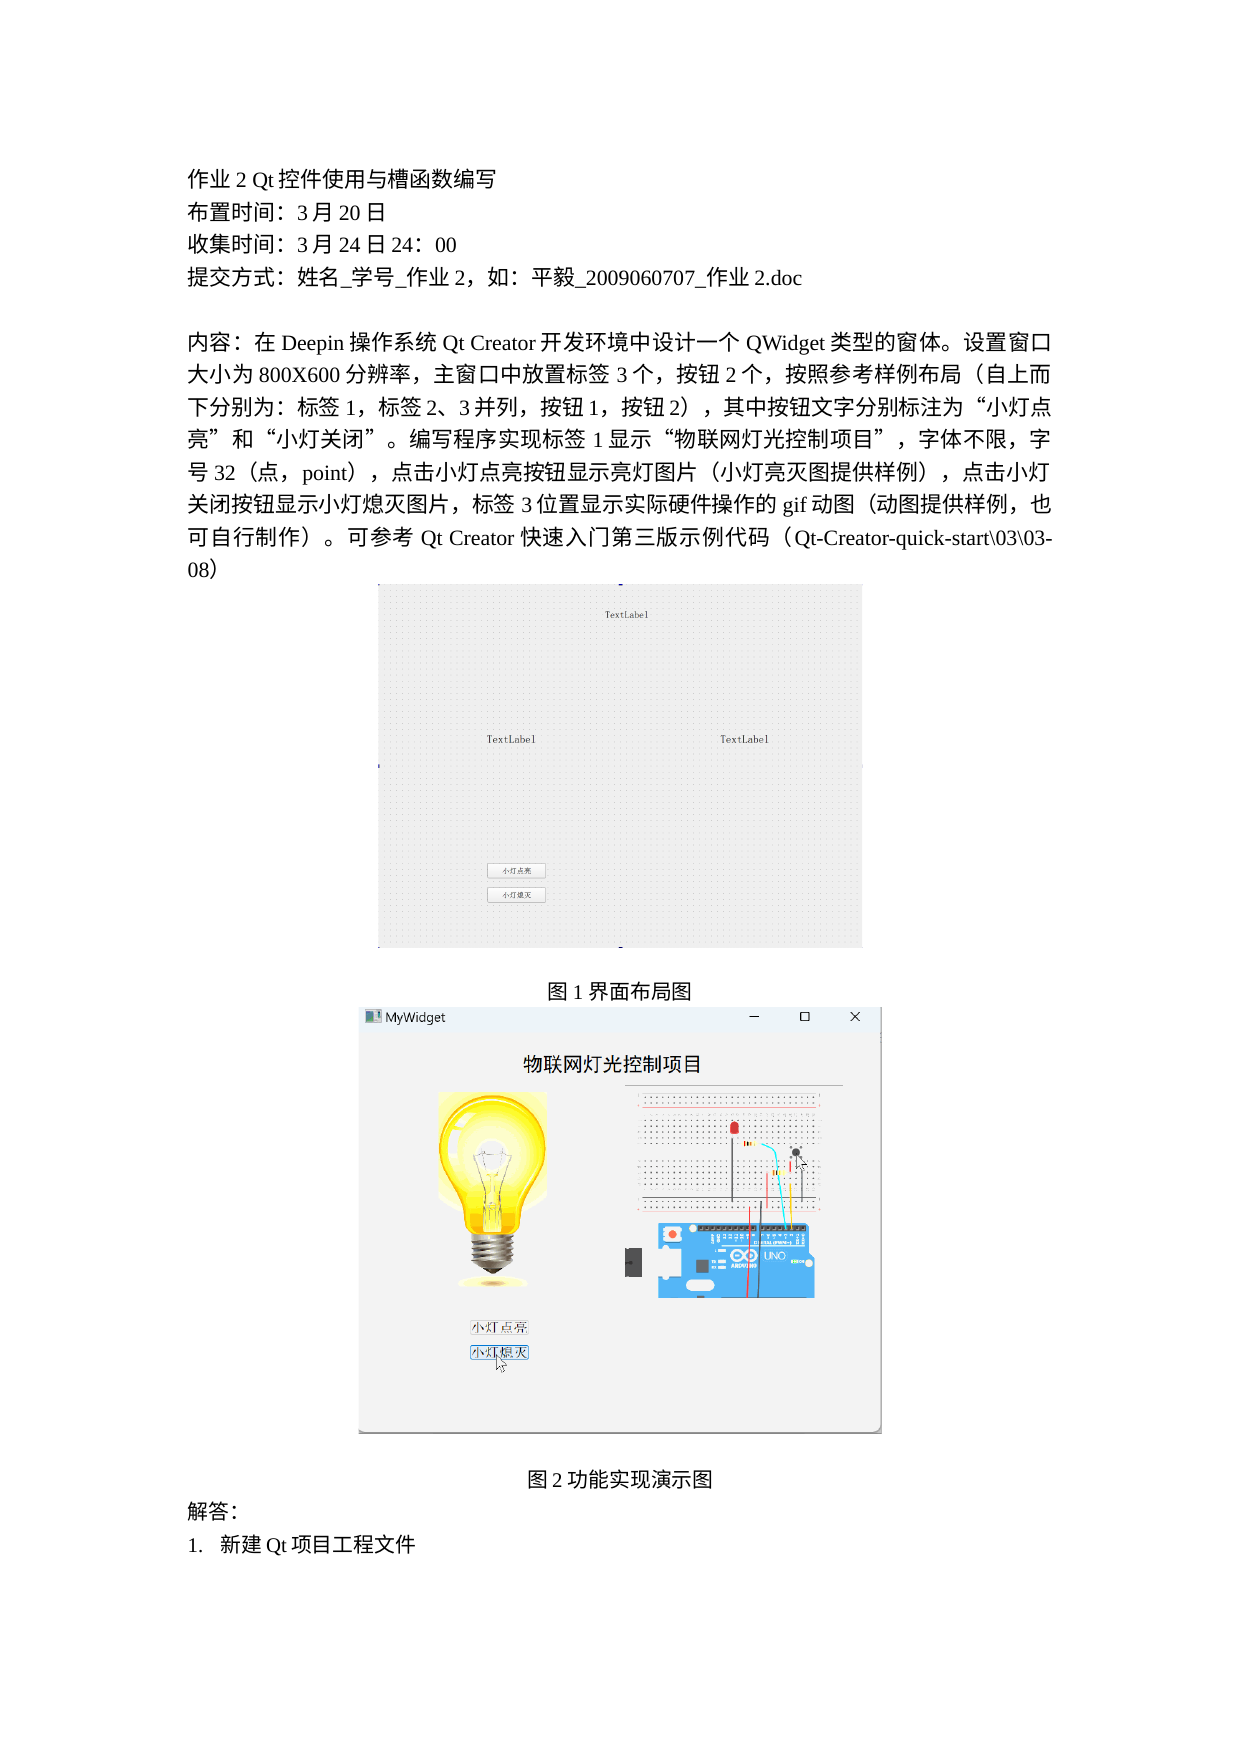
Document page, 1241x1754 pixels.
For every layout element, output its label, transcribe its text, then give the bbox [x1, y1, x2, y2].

text 解答： [187, 1494, 1053, 1527]
text 收集时间：3月24日24：00 [187, 227, 1053, 259]
picture [378, 584, 863, 948]
text 图1 界面布局图 [187, 974, 1053, 1007]
text 布置时间：3月20日 [187, 194, 1053, 227]
text 作业2 Qt控件使用与槽函数编写 [187, 162, 1053, 194]
text 提交方式：姓名_学号_作业2，如：平毅_2009060707_作业2.doc [187, 259, 1053, 292]
picture [358, 1007, 882, 1434]
list 新建Qt项目工程文件 [187, 1527, 1053, 1559]
text 内容：在Deepin操作系统Qt Creator开发环境中设计一个QWidget类型的窗体。设置窗口大小为800X600分辨率，主窗口中放置标签3个，按钮2个，按照参考样例布局（自上而下分别为：标签1，标签2、3并列，按钮1，按钮2），其中按钮文字分别标注为“小灯点亮”和“小灯关闭”。编写程序实现标签1显示“物联网灯光控制项目”，字体不限，字号32（点，point），点击小灯点亮按钮显示亮灯图片（小灯亮灭图提供样例），点击小灯关闭按钮显示小灯熄灭图片，标签3位置显示实际硬件操作的gif动图（动图提供样例，也可自行制作）。可参考Qt Creator快速入门第三版示例代码（Qt-Creator-quick-start\03\03-08） [187, 324, 1053, 584]
text 图2 功能实现演示图 [187, 1462, 1053, 1494]
